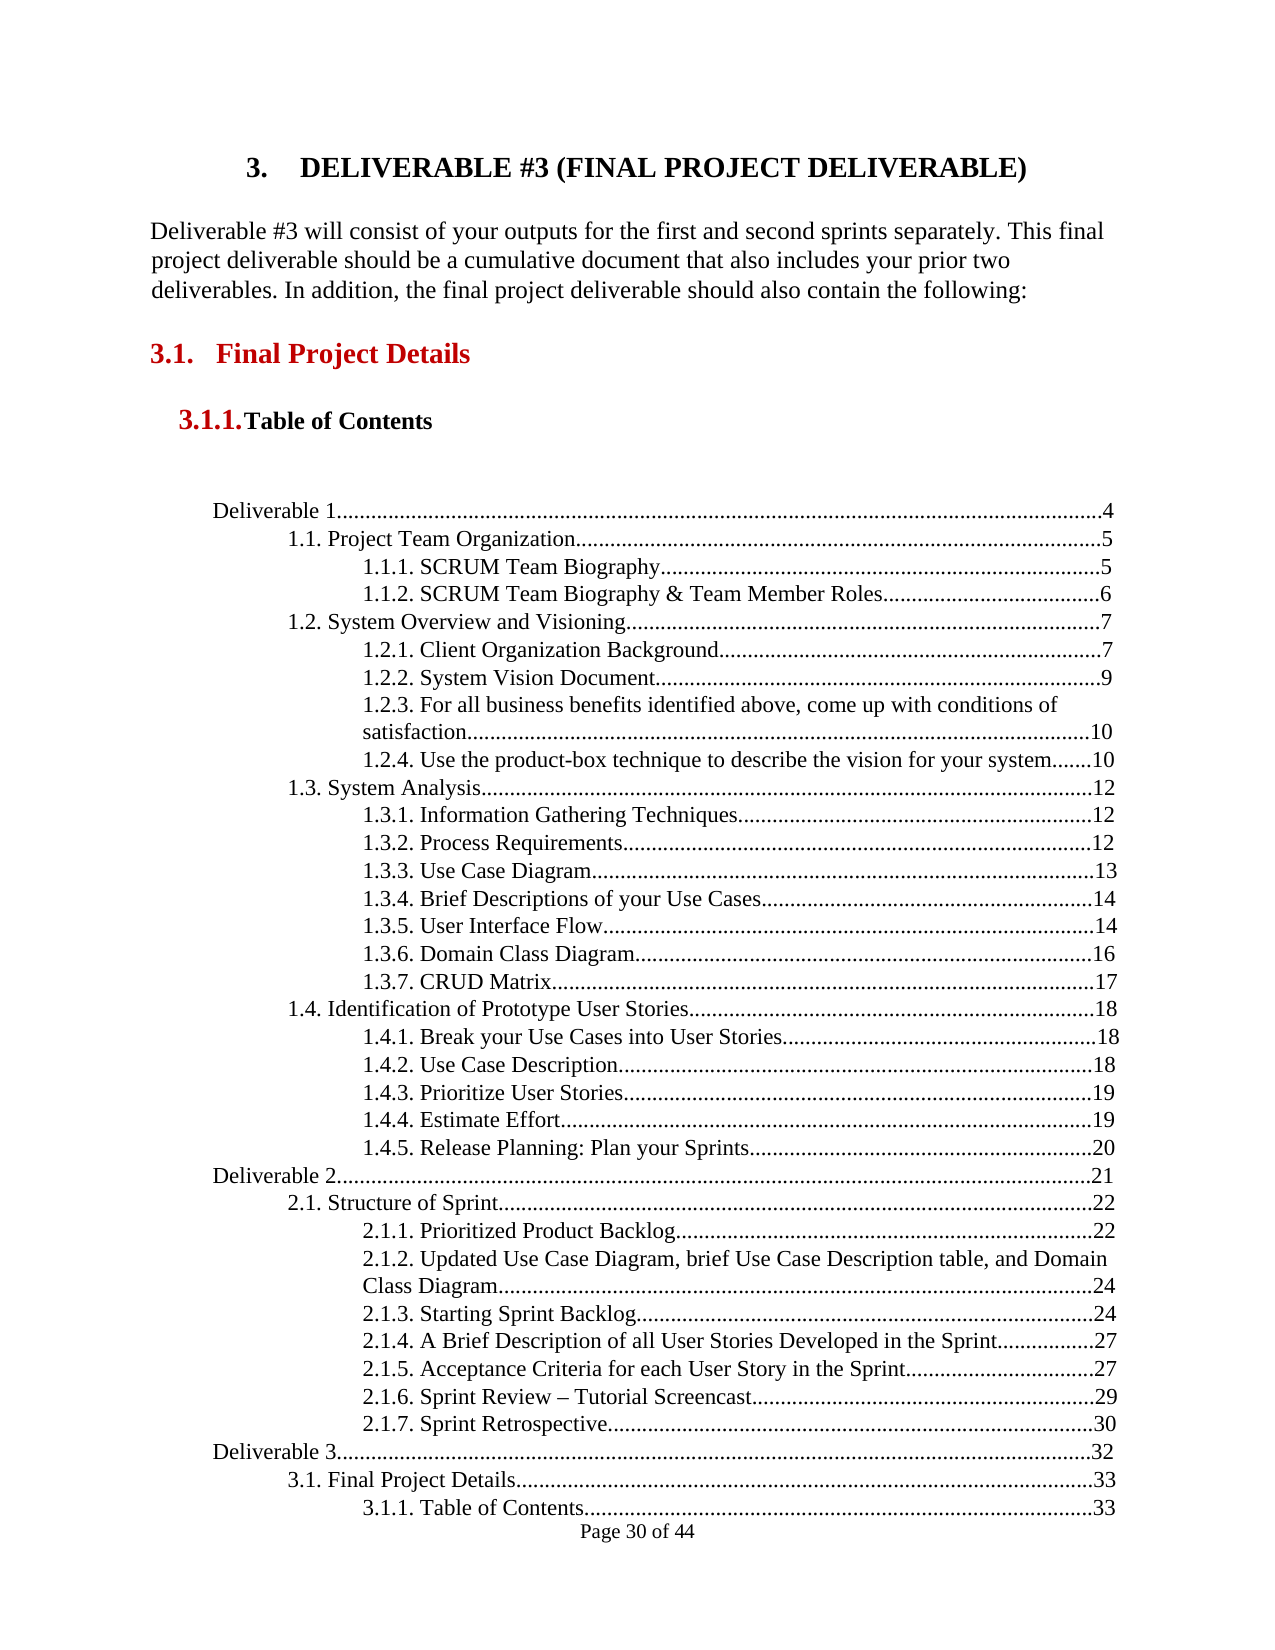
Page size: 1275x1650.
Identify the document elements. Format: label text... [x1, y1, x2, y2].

subtitle Final Project Details [150, 336, 1221, 370]
text 1.4. Identification of Prototype User Stories.......................................................................18 [212, 995, 1124, 1022]
text 2.1.3. Starting Sprint Backlog................................................................................24 [362, 1299, 1124, 1326]
text 3.1.1. Table of Contents.........................................................................................33 [362, 1493, 1124, 1520]
text 1.2.2. System Vision Document..............................................................................9 [287, 663, 1124, 690]
text 1.1.2. SCRUM Team Biography & Team Member Roles......................................6 [287, 580, 1124, 607]
text Deliverable 1......................................................................................................................................4 [137, 497, 1124, 524]
text 2.1.4. A Brief Description of all User Stories Developed in the Sprint.................27 [362, 1327, 1124, 1354]
text 1.2. System Overview and Visioning...................................................................................7 [212, 608, 1124, 634]
subtitle DELIVERABLE #3 (FINAL PROJECT DELIVERABLE) [246, 150, 1221, 183]
text Deliverable 3....................................................................................................................................32 [212, 1438, 1124, 1464]
text 1.3.4. Brief Descriptions of your Use Cases..........................................................14 [287, 884, 1124, 911]
text 2.1.2. Updated Use Case Diagram, brief Use Case Description table, and Domain Class Diagram........................................................................................................24 [362, 1245, 1124, 1298]
text 2.1. Structure of Sprint........................................................................................................22 [287, 1189, 1124, 1216]
text 1.4.5. Release Planning: Plan your Sprints............................................................20 [287, 1134, 1124, 1160]
text 1.3.7. CRUD Matrix...............................................................................................17 [287, 968, 1124, 994]
text 2.1.7. Sprint Retrospective.....................................................................................30 [362, 1410, 1124, 1437]
text 1.1.1. SCRUM Team Biography.............................................................................5 [287, 553, 1124, 579]
text 2.1.5. Acceptance Criteria for each User Story in the Sprint.................................27 [362, 1355, 1124, 1381]
text Deliverable #3 will consist of your outputs for the first and second sprints separately. This final project deliverable should be a cumulative document that also includes your prior two deliverables. In addition, the final project deliverable should also contain the following: [150, 216, 1110, 304]
text 1.2.4. Use the product-box technique to describe the vision for your system.......10 [287, 746, 1124, 772]
text 1.3.6. Domain Class Diagram................................................................................16 [287, 940, 1124, 966]
text 1.3.1. Information Gathering Techniques..............................................................12 [287, 801, 1124, 828]
text 2.1.6. Sprint Review – Tutorial Screencast............................................................29 [362, 1383, 1124, 1409]
text 1.3.3. Use Case Diagram........................................................................................13 [287, 857, 1124, 883]
text 1.3.5. User Interface Flow......................................................................................14 [287, 912, 1124, 939]
text 1.1. Project Team Organization............................................................................................5 [212, 525, 1124, 551]
text 3.1. Final Project Details.....................................................................................................33 [287, 1466, 1124, 1492]
text 1.2.1. Client Organization Background...................................................................7 [287, 636, 1124, 662]
text Deliverable 2....................................................................................................................................21 [137, 1162, 1124, 1188]
text 2.1.1. Prioritized Product Backlog.........................................................................22 [362, 1217, 1124, 1243]
text 1.2.3. For all business benefits identified above, come up with conditions of satisfaction.............................................................................................................10 [287, 691, 1124, 745]
text 1.3.2. Process Requirements..................................................................................12 [287, 829, 1124, 856]
text 1.3. System Analysis...........................................................................................................12 [212, 774, 1124, 800]
text 1.4.1. Break your Use Cases into User Stories.......................................................18 [287, 1023, 1124, 1049]
text 1.4.3. Prioritize User Stories..................................................................................19 [287, 1078, 1124, 1105]
subtitle Table of Contents [178, 402, 1221, 436]
text 1.4.2. Use Case Description...................................................................................18 [287, 1051, 1124, 1077]
text 1.4.4. Estimate Effort.............................................................................................19 [287, 1106, 1124, 1133]
